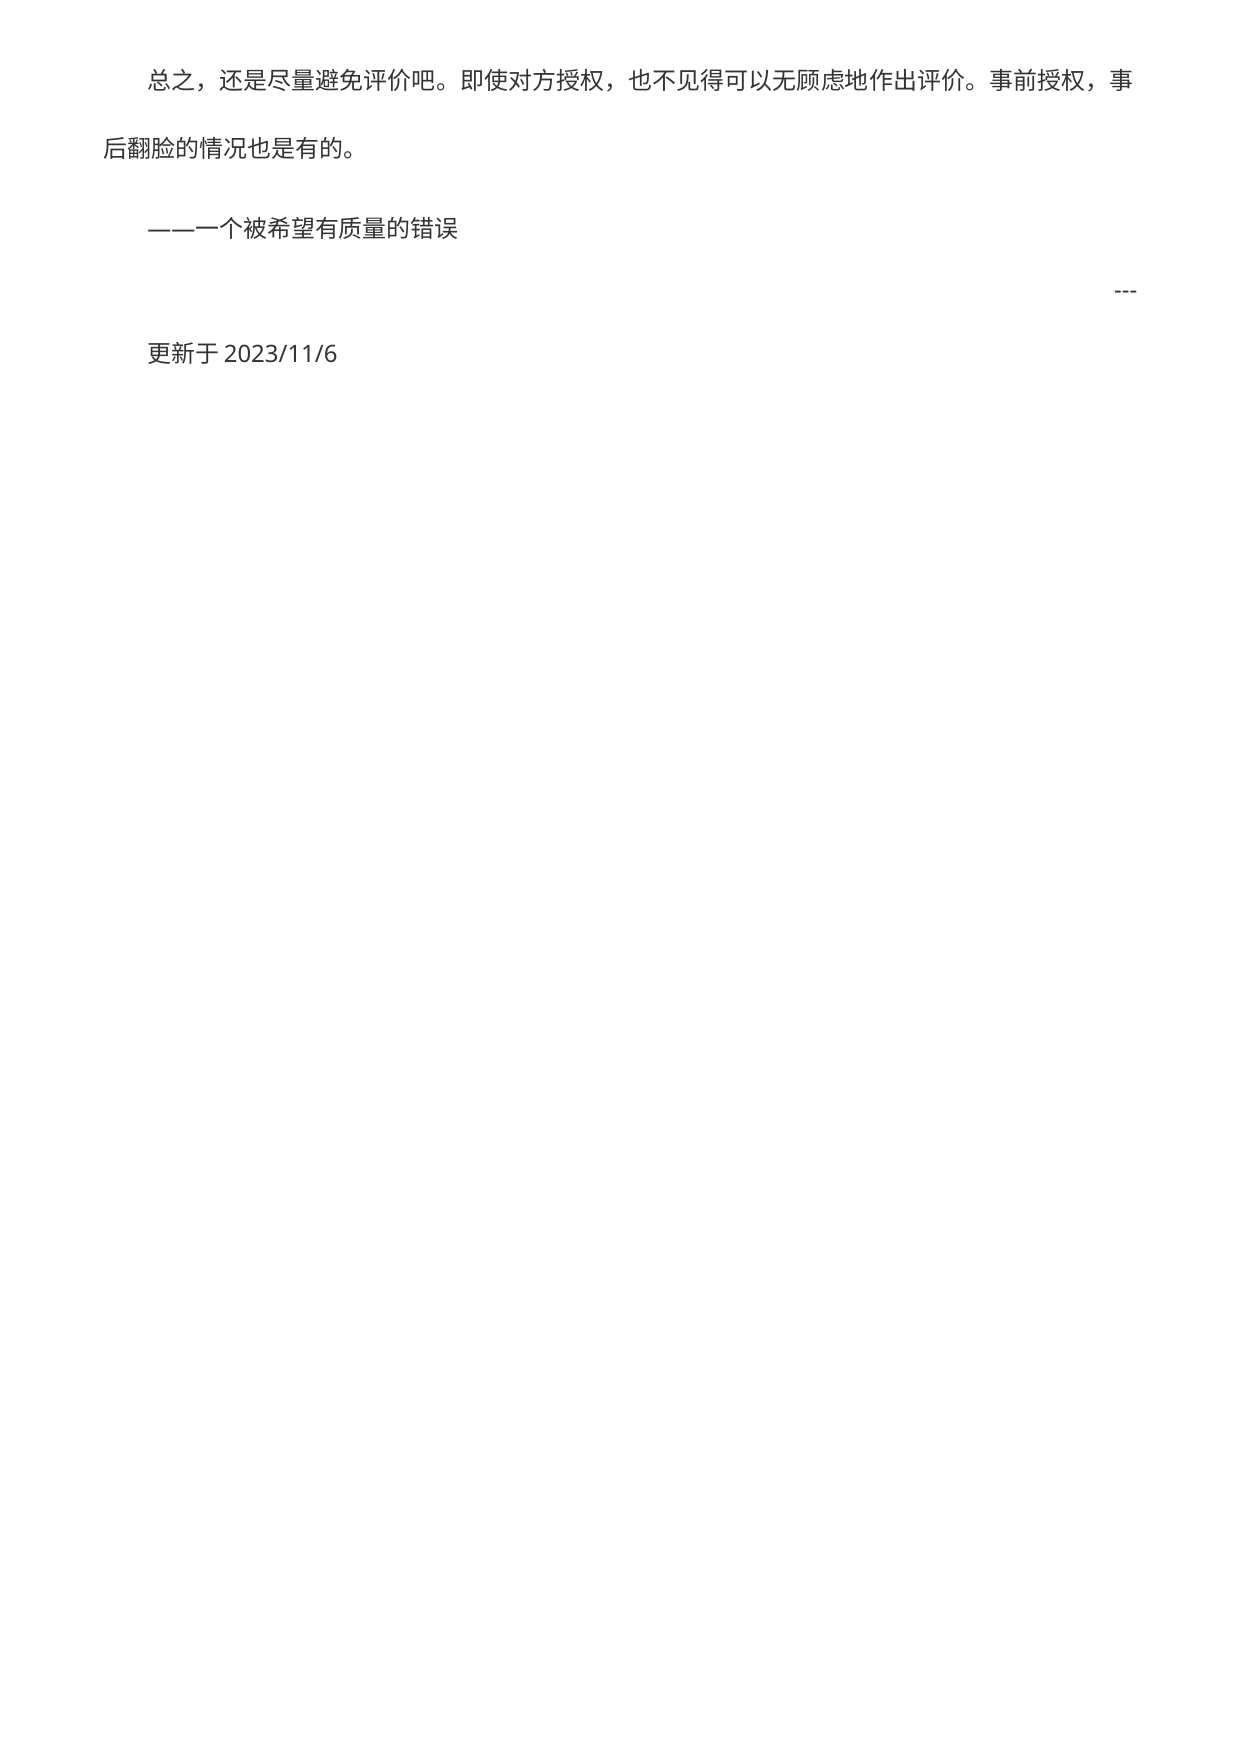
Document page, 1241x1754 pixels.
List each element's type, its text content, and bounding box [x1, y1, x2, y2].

text --- [103, 272, 1137, 306]
text 总之，还是尽量避免评价吧。即使对方授权，也不见得可以无顾虑地作出评价。事前授权，事后翻脸的情况也是有的。 [103, 45, 1137, 181]
text 更新于2023/11/6 [103, 318, 1137, 386]
text ——一个被希望有质量的错误 [103, 193, 1137, 261]
